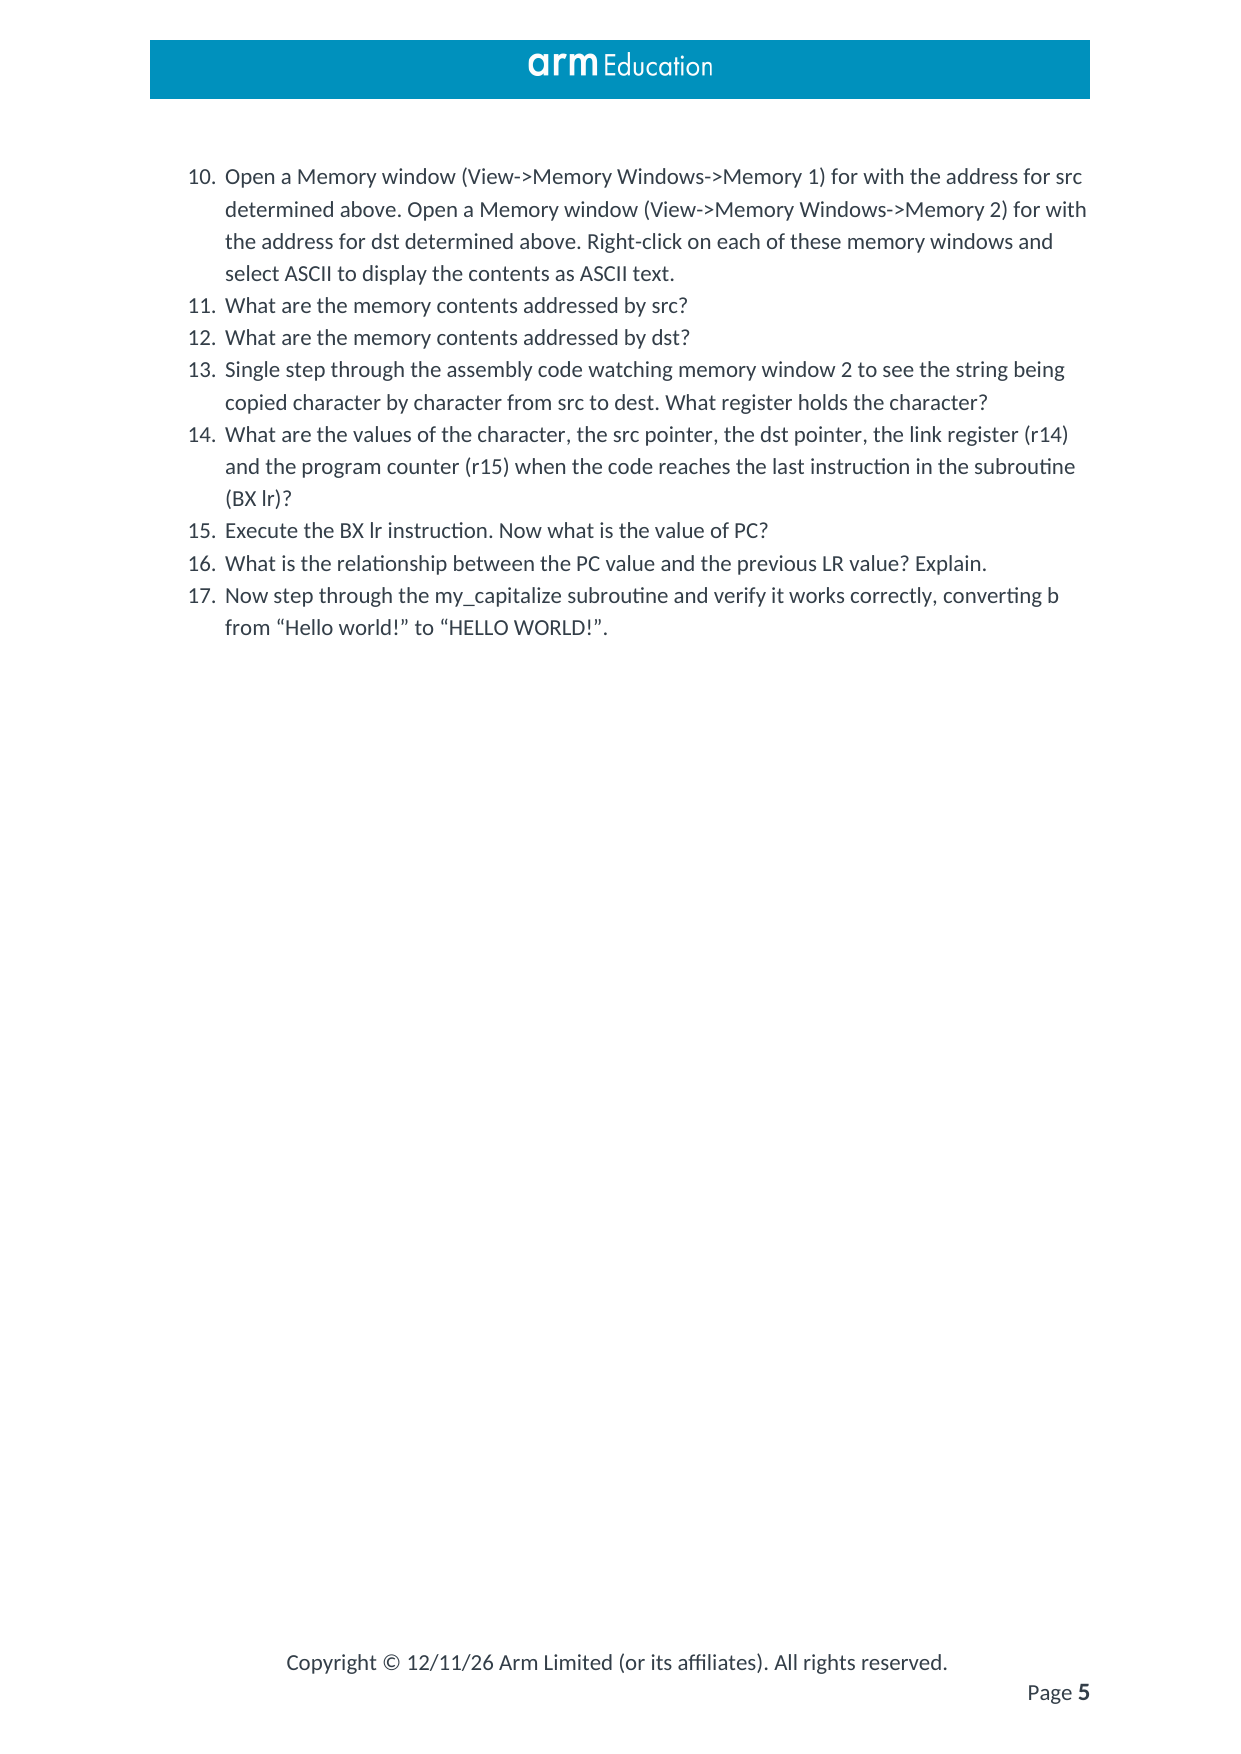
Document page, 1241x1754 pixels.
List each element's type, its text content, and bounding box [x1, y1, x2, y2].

list What are the memory contents addressed by dst? [187, 323, 1090, 351]
list What are the memory contents addressed by src? [187, 291, 1090, 319]
picture [675, 58, 679, 75]
list What is the relationship between the PC value and the previous LR value? Explain. [187, 549, 1090, 577]
list What are the values of the character, the src pointer, the dst pointer, the link register (r14) and the program counter (r15) when the code reaches the last instruction in the subroutine (BX lr)? [187, 420, 1090, 512]
list Execute the BX lr instruction. Now what is the value of PC? [187, 517, 1090, 544]
picture [529, 54, 548, 75]
list Single step through the assembly code watching memory window 2 to see the string being copied character by character from src to dest. What register holds the character? [187, 356, 1090, 416]
picture [554, 54, 566, 75]
picture [606, 55, 615, 75]
list Open a Memory window (View->Memory Windows->Memory 1) for with the address for src determined above. Open a Memory window (View->Memory Windows->Memory 2) for with the address for dst determined above. Right-click on each of these memory windows and select ASCII to display the contents as ASCII text. [187, 162, 1090, 287]
picture [570, 54, 597, 75]
list Now step through the my_capitalize subroutine and verify it works correctly, converting b from “Hello world!” to “HELLO WORLD!”. [187, 581, 1090, 641]
